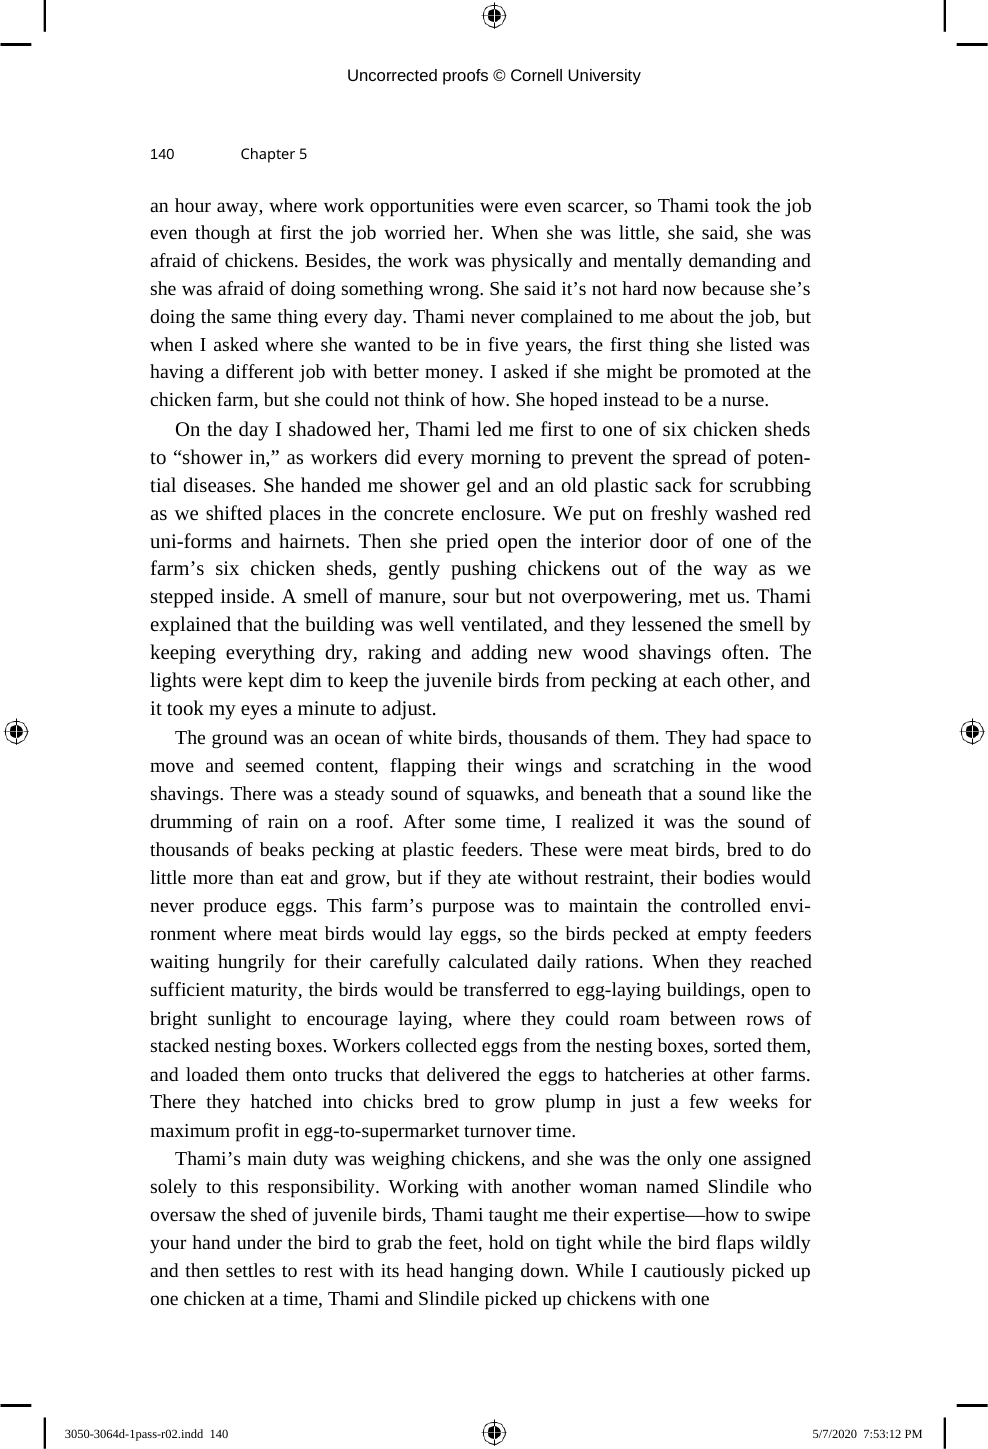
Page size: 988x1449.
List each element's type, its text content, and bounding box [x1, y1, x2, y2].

text Thami’s main duty was weighing chickens, and she was the only one assigned solely to this responsibility. Working with another woman named Slindile who oversaw the shed of juvenile birds, Thami taught me their expertise—how to swipe your hand under the bird to grab the feet, hold on tight while the bird flaps wildly and then settles to rest with its head hanging down. While I cautiously picked up one chicken at a time, Thami and Slindile picked up chickens with one [150, 1147, 812, 1309]
picture [480, 2, 507, 29]
text 5/7/2020 7:53:12 PM [812, 1427, 923, 1441]
text 140 Chapter 5 [150, 144, 923, 163]
picture [63, 1427, 231, 1443]
text 3050-3064d-1pass-r02.indd 140 [64, 1427, 737, 1441]
text On the day I shadowed her, Thami led me first to one of six chicken sheds to “shower in,” as workers did every morning to prevent the spread of poten-tial diseases. She handed me shower gel and an old plastic sack for scrubbing as we shifted places in the concrete enclosure. We put on freshly washed red uni-forms and hairnets. Then she pried open the interior door of one of the farm’s six chicken sheds, gently pushing chickens out of the way as we stepped inside. A smell of manure, sour but not overpowering, met us. Thami explained that the building was well ventilated, and they lessened the smell by keeping everything dry, raking and adding new wood shavings often. The lights were kept dim to keep the juvenile birds from pecking at each other, and it took my eyes a minute to adjust. [150, 417, 812, 719]
picture [480, 1441, 507, 1446]
text Uncorrected proofs © Cornell University [64, 66, 923, 85]
text an hour away, where work opportunities were even scarcer, so Thami took the job even though at first the job worried her. When she was little, she said, she was afraid of chickens. Besides, the work was physically and mentally demanding and she was afraid of doing something wrong. She said it’s not hard now because she’s doing the same thing every day. Thami never complained to me about the job, but when I asked where she wanted to be in five years, the first thing she listed was having a different job with better money. I asked if she might be promoted at the chicken farm, but she could not think of how. She hoped instead to be a nurse. [150, 193, 812, 411]
text The ground was an ocean of white birds, thousands of them. They had space to move and seemed content, flapping their wings and scratching in the wood shavings. There was a steady sound of squawks, and beneath that a sound like the drumming of rain on a roof. After some time, I realized it was the sound of thousands of beaks pecking at plastic feeders. These were meat birds, bred to do little more than eat and grow, but if they ate without restraint, their bodies would never produce eggs. This farm’s purpose was to maintain the controlled envi-ronment where meat birds would lay eggs, so the birds pecked at empty feeders waiting hungrily for their carefully calculated daily rations. When they reached sufficient maturity, the birds would be transferred to egg-laying buildings, open to bright sunlight to encourage laying, where they could roam between rows of stacked nesting boxes. Workers collected eggs from the nesting boxes, sorted them, and loaded them onto trucks that delivered the eggs to hatcheries at other farms. There they hatched into chicks bred to grow plump in just a few weeks for maximum profit in egg-to-supermarket turnover time. [150, 726, 812, 1141]
picture [480, 1419, 507, 1427]
picture [2, 718, 29, 745]
picture [958, 718, 985, 745]
